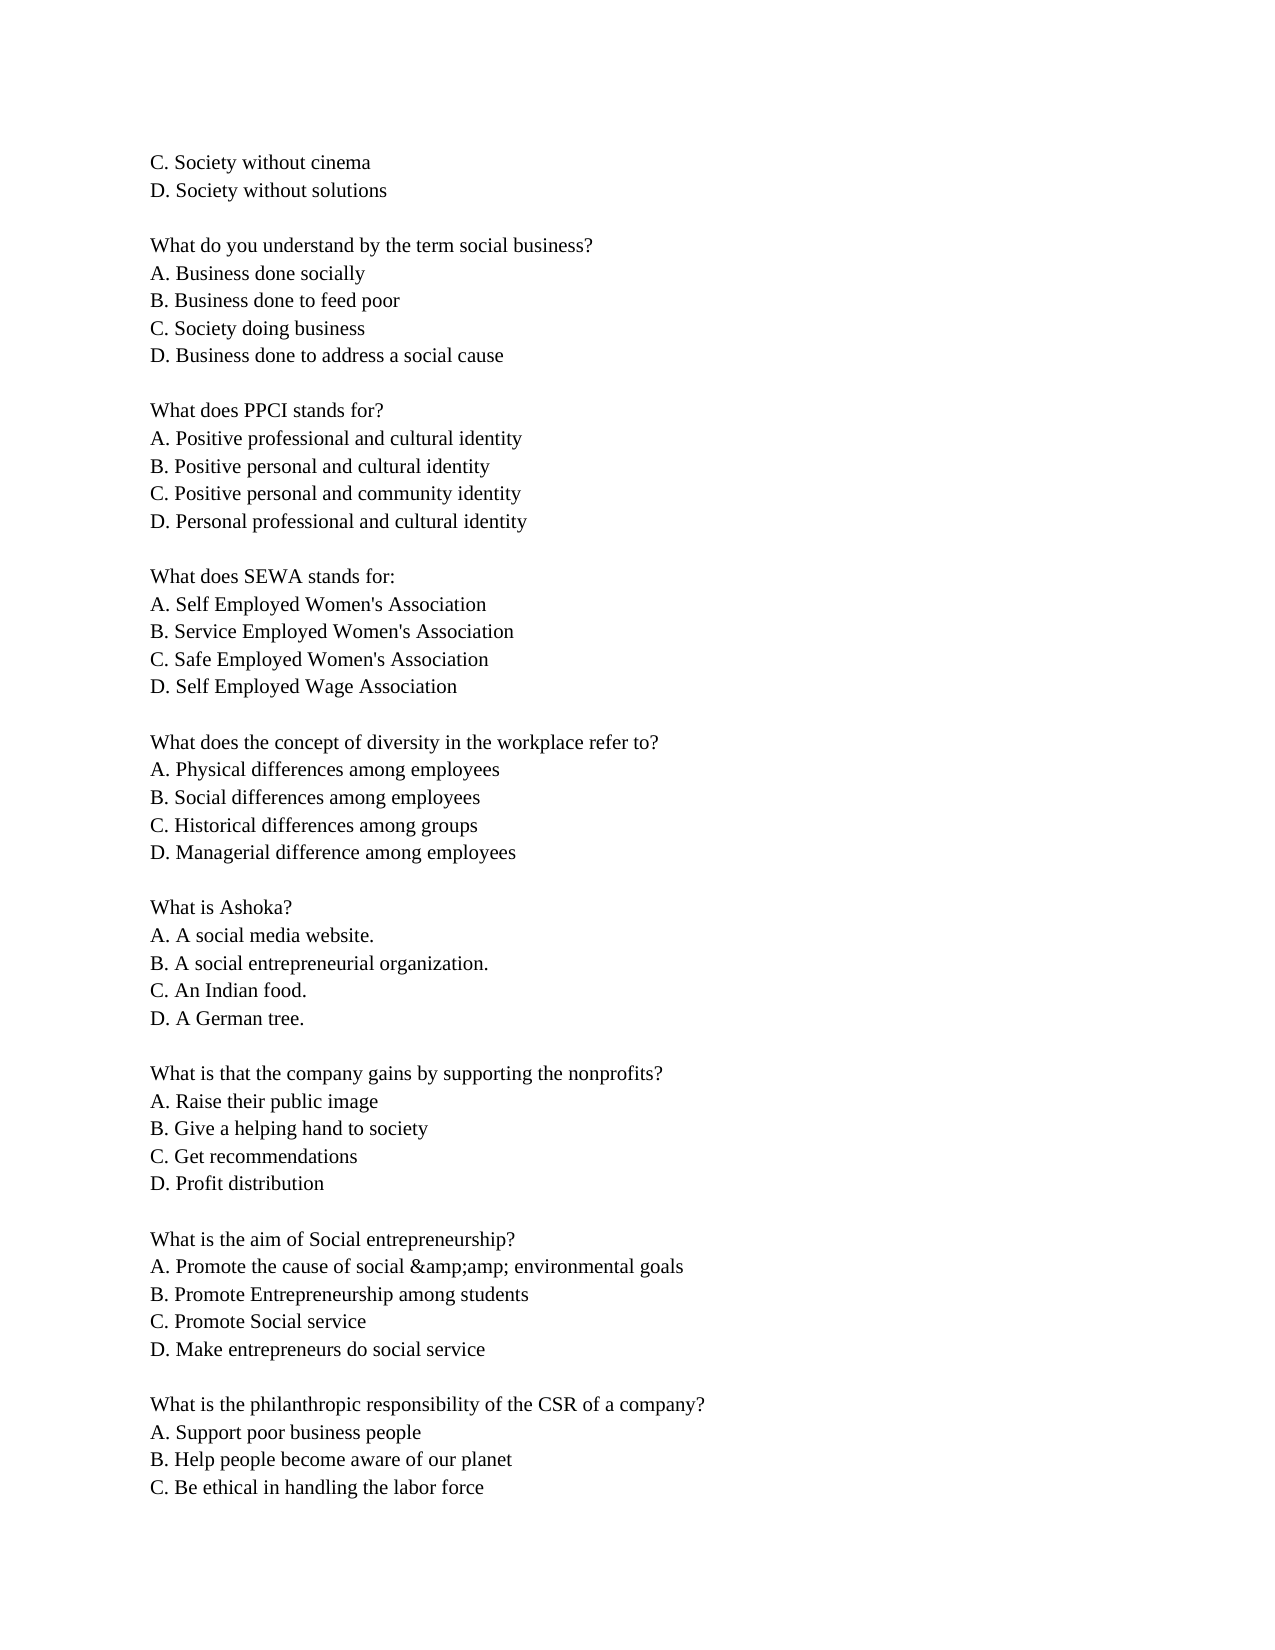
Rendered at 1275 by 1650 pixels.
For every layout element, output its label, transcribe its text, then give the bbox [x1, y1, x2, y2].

text B. Business done to feed poor [150, 288, 1125, 312]
text C. Safe Employed Women's Association [150, 647, 1125, 671]
text C. Promote Social service [150, 1309, 1125, 1333]
text A. Positive professional and cultural identity [150, 426, 1125, 450]
text A. Self Employed Women's Association [150, 592, 1125, 616]
text What does PPCI stands for? [150, 398, 1125, 422]
text B. Promote Entrepreneurship among students [150, 1282, 1125, 1306]
text D. Business done to address a social cause [150, 343, 1125, 367]
text B. Social differences among employees [150, 785, 1125, 809]
text C. Be ethical in handling the labor force [150, 1475, 1125, 1499]
text C. Positive personal and community identity [150, 481, 1125, 505]
text What does the concept of diversity in the workplace refer to? [150, 730, 1125, 754]
text B. Positive personal and cultural identity [150, 454, 1125, 478]
text A. Promote the cause of social &amp;amp; environmental goals [150, 1254, 1125, 1278]
text What do you understand by the term social business? [150, 233, 1125, 257]
text C. An Indian food. [150, 978, 1125, 1002]
text B. Help people become aware of our planet [150, 1447, 1125, 1471]
text D. Profit distribution [150, 1171, 1125, 1195]
text D. Society without solutions [150, 178, 1125, 202]
text What does SEWA stands for: [150, 564, 1125, 588]
text C. Society without cinema [150, 150, 1125, 174]
text A. Physical differences among employees [150, 757, 1125, 781]
text A. Business done socially [150, 260, 1125, 284]
text D. Make entrepreneurs do social service [150, 1337, 1125, 1361]
text D. Self Employed Wage Association [150, 674, 1125, 698]
text C. Historical differences among groups [150, 812, 1125, 837]
text C. Society doing business [150, 316, 1125, 340]
text A. A social media website. [150, 923, 1125, 947]
text What is that the company gains by supporting the nonprofits? [150, 1061, 1125, 1085]
text A. Raise their public image [150, 1088, 1125, 1113]
text B. Service Employed Women's Association [150, 619, 1125, 643]
text What is the aim of Social entrepreneurship? [150, 1227, 1125, 1251]
text What is Ashoka? [150, 895, 1125, 919]
text D. Managerial difference among employees [150, 840, 1125, 864]
text What is the philanthropic responsibility of the CSR of a company? [150, 1392, 1125, 1416]
text B. Give a helping hand to society [150, 1116, 1125, 1140]
text A. Support poor business people [150, 1420, 1125, 1444]
text D. Personal professional and cultural identity [150, 509, 1125, 533]
text C. Get recommendations [150, 1144, 1125, 1168]
text B. A social entrepreneurial organization. [150, 951, 1125, 974]
text D. A German tree. [150, 1006, 1125, 1030]
